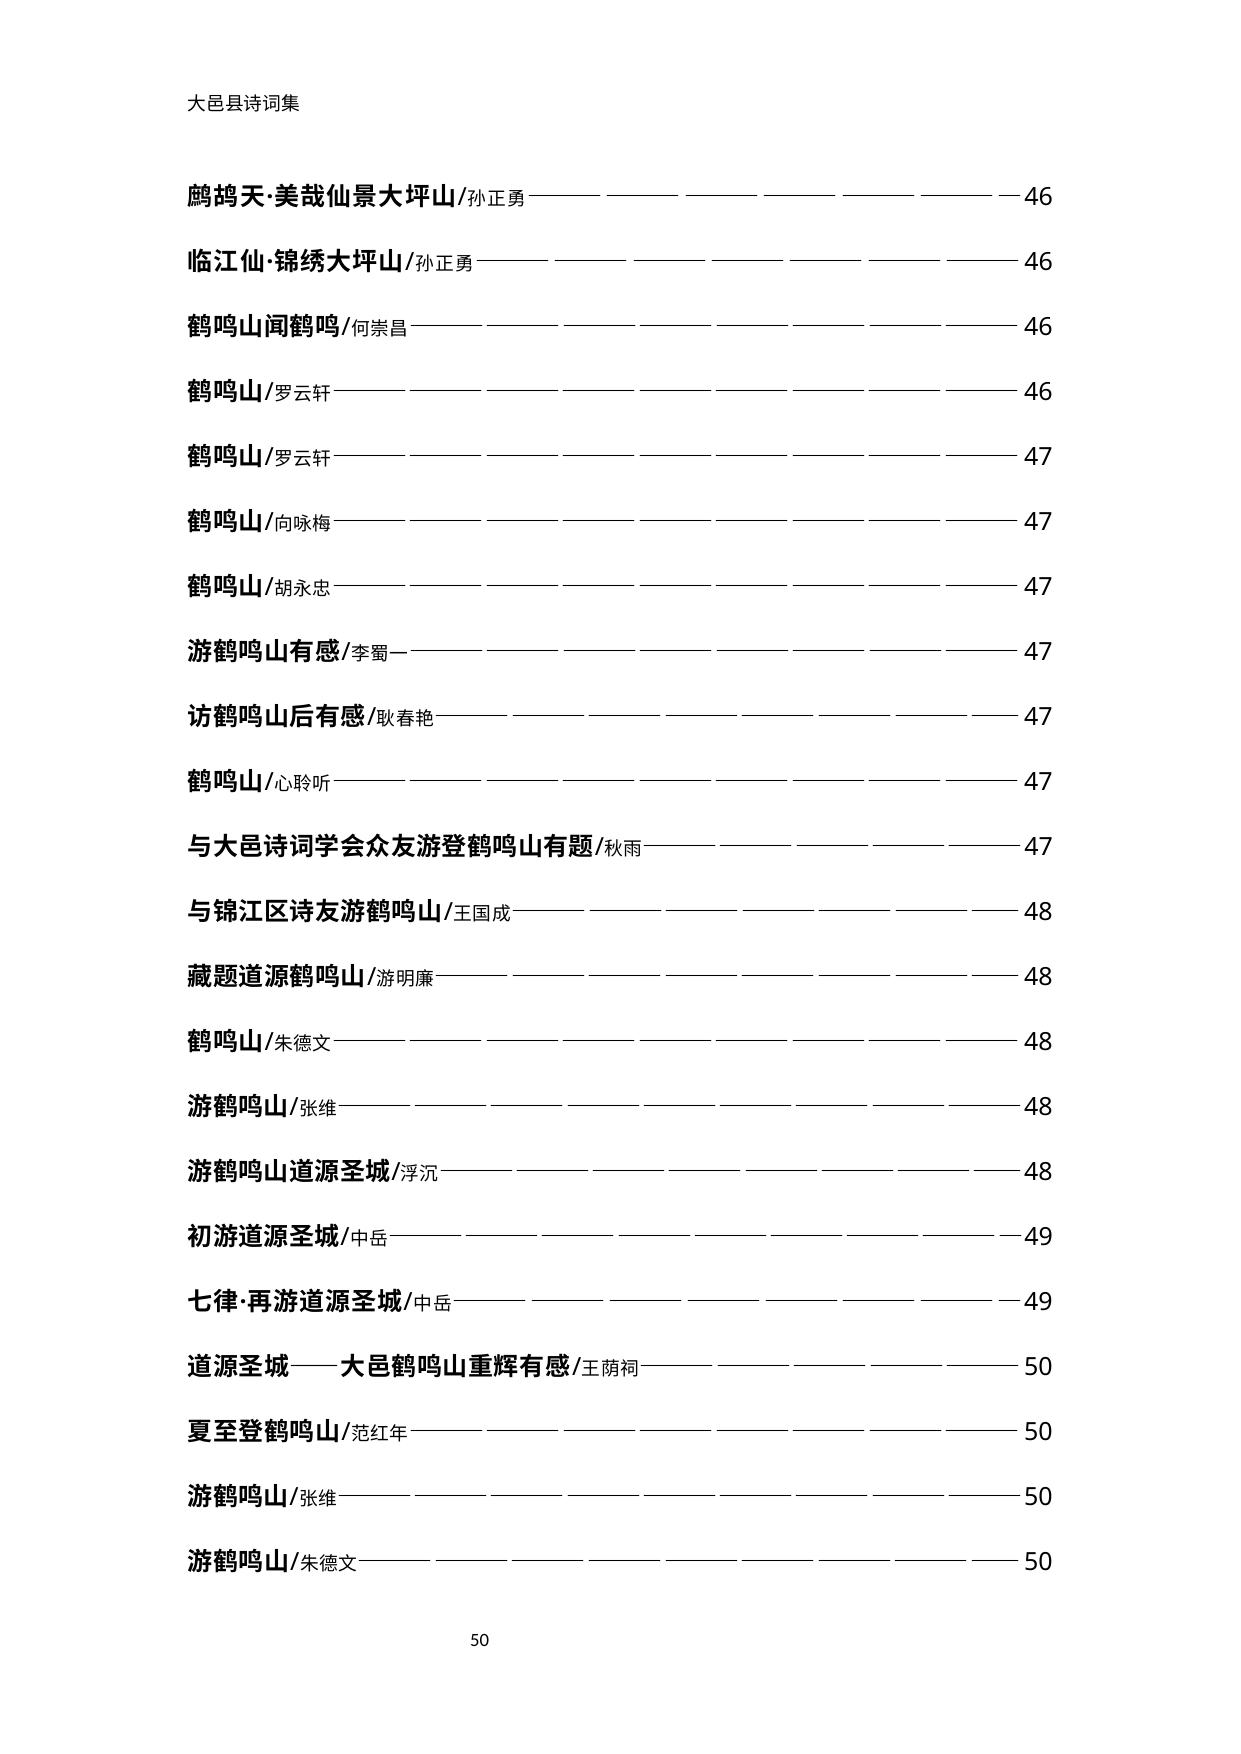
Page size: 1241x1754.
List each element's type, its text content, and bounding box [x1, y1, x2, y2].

text 鹤鸣山/胡永忠———————————————————————————47 [187, 552, 1053, 617]
text 游鹤鸣山/张维———————————————————————————48 [187, 1072, 1053, 1137]
text 七律·再游道源圣城/中岳——————————————————————49 [187, 1267, 1053, 1332]
text 道源圣城——大邑鹤鸣山重辉有感/王荫祠———————————————50 [187, 1332, 1053, 1397]
text 游鹤鸣山有感/李蜀一————————————————————————47 [187, 617, 1053, 682]
text 游鹤鸣山/朱德文——————————————————————————50 [187, 1527, 1053, 1592]
text 临江仙·锦绣大坪山/孙正勇—————————————————————46 [187, 227, 1053, 292]
text 鹤鸣山/罗云轩———————————————————————————46 [187, 357, 1053, 422]
text 鹤鸣山/罗云轩———————————————————————————47 [187, 422, 1053, 487]
text 夏至登鹤鸣山/范红年————————————————————————50 [187, 1397, 1053, 1462]
text 游鹤鸣山道源圣城/浮沉———————————————————————48 [187, 1137, 1053, 1202]
text 鹤鸣山/心聆听———————————————————————————47 [187, 747, 1053, 812]
text 与大邑诗词学会众友游登鹤鸣山有题/秋雨———————————————47 [187, 812, 1053, 877]
text 访鹤鸣山后有感/耿春艳———————————————————————47 [187, 682, 1053, 747]
text 游鹤鸣山/张维———————————————————————————50 [187, 1462, 1053, 1527]
text 藏题道源鹤鸣山/游明廉———————————————————————48 [187, 942, 1053, 1007]
text 与锦江区诗友游鹤鸣山/王国成————————————————————48 [187, 877, 1053, 942]
text 鹤鸣山/向咏梅———————————————————————————47 [187, 487, 1053, 552]
text 鹤鸣山闻鹤鸣/何崇昌————————————————————————46 [187, 292, 1053, 357]
text 鹤鸣山/朱德文———————————————————————————48 [187, 1007, 1053, 1072]
text 鹧鸪天·美哉仙景大坪山/孙正勇———————————————————46 [187, 162, 1053, 227]
text 初游道源圣城/中岳—————————————————————————49 [187, 1202, 1053, 1267]
